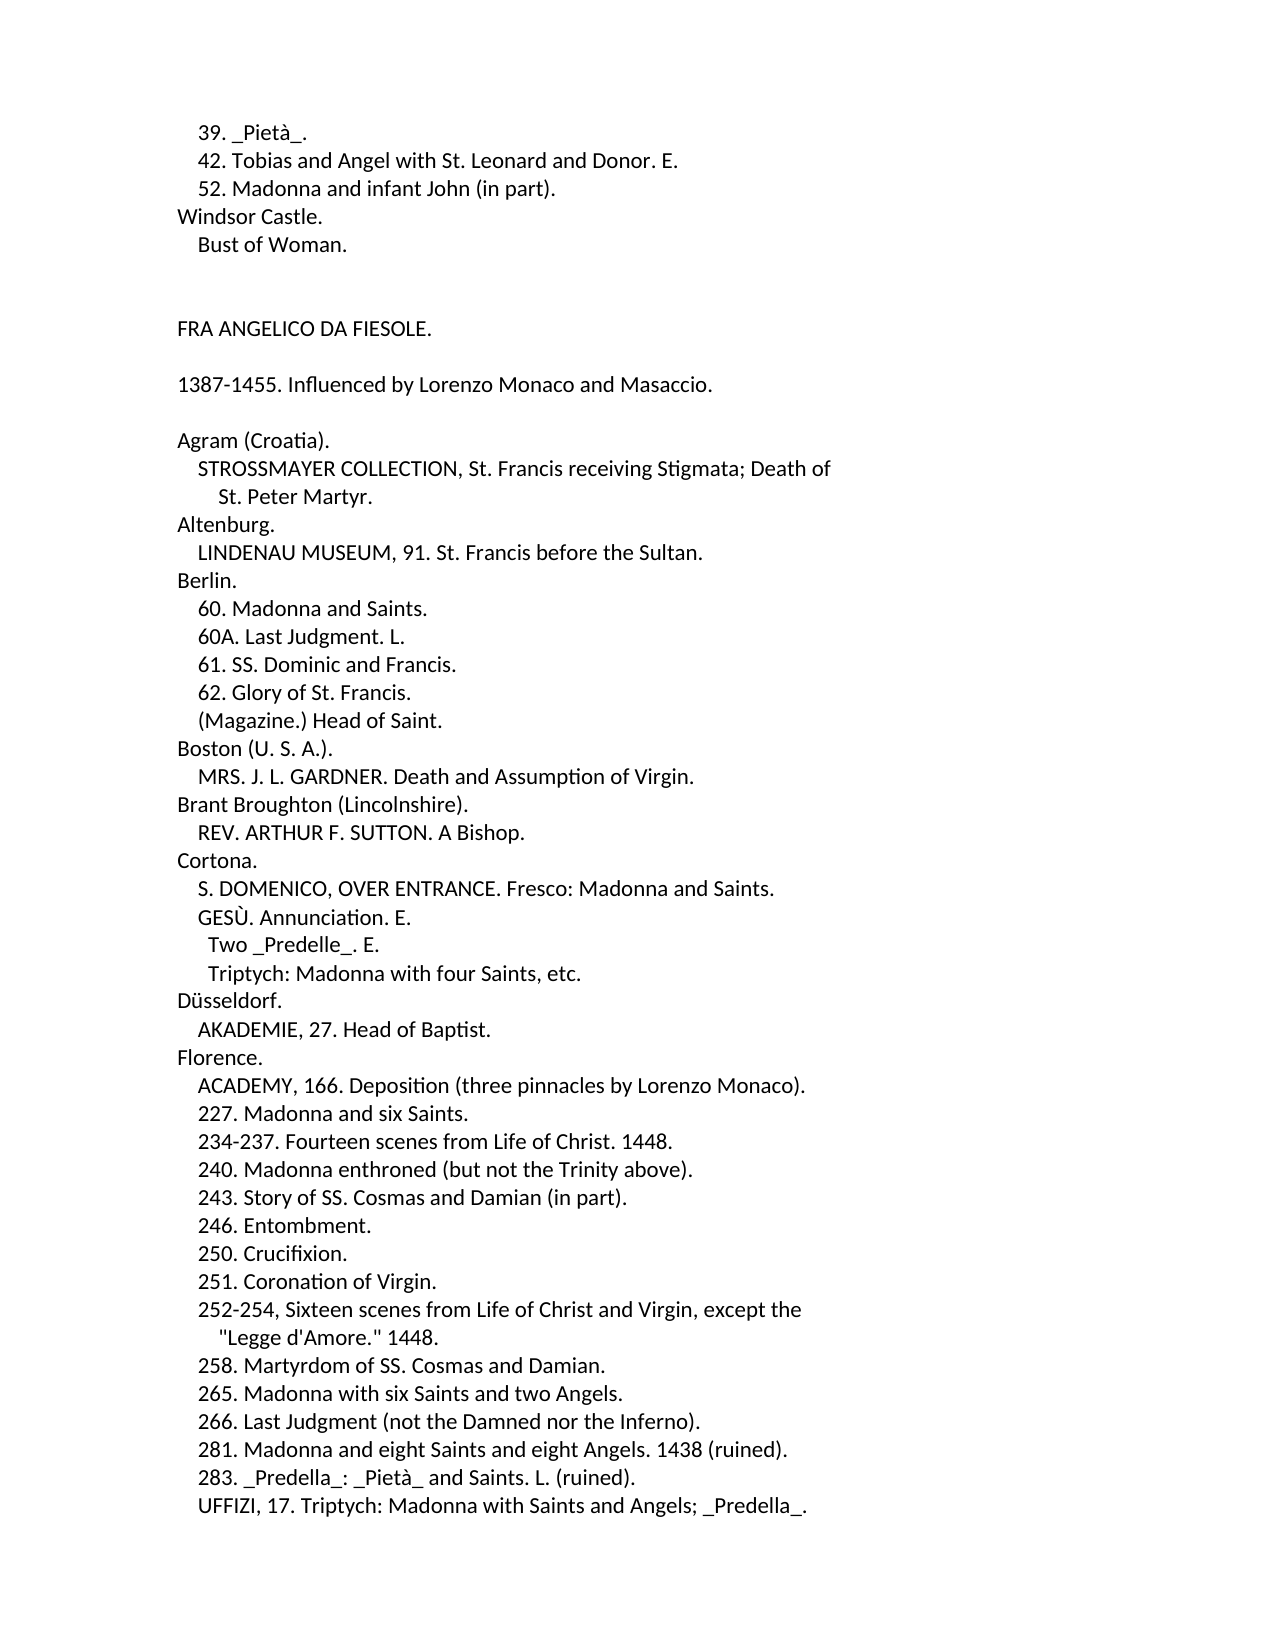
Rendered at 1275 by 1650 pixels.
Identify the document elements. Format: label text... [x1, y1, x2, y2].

text 251. Coronation of Virgin. [177, 1267, 1186, 1295]
text Triptych: Madonna with four Saints, etc. [177, 959, 1186, 987]
text 42. Tobias and Angel with St. Leonard and Donor. E. [177, 146, 1186, 174]
text 61. SS. Dominic and Francis. [177, 650, 1186, 678]
text 258. Martyrdom of SS. Cosmas and Damian. [177, 1351, 1186, 1379]
text Düsseldorf. [177, 987, 1186, 1015]
text Cortona. [177, 847, 1186, 874]
text 252-254, Sixteen scenes from Life of Christ and Virgin, except the [177, 1295, 1186, 1323]
text 52. Madonna and infant John (in part). [177, 174, 1186, 202]
text AKADEMIE, 27. Head of Baptist. [177, 1015, 1186, 1043]
text Berlin. [177, 566, 1186, 594]
text 250. Crucifixion. [177, 1239, 1186, 1267]
text Altenburg. [177, 510, 1186, 538]
text 227. Madonna and six Saints. [177, 1099, 1186, 1127]
text S. DOMENICO, OVER ENTRANCE. Fresco: Madonna and Saints. [177, 874, 1186, 903]
text FRA ANGELICO DA FIESOLE. [177, 314, 1186, 342]
text LINDENAU MUSEUM, 91. St. Francis before the Sultan. [177, 538, 1186, 566]
text Florence. [177, 1043, 1186, 1071]
text (Magazine.) Head of Saint. [177, 706, 1186, 734]
text Agram (Croatia). [177, 426, 1186, 454]
text 60A. Last Judgment. L. [177, 622, 1186, 650]
text 283. _Predella_: _Pietà_ and Saints. L. (ruined). [177, 1463, 1186, 1491]
text 234-237. Fourteen scenes from Life of Christ. 1448. [177, 1127, 1186, 1155]
text UFFIZI, 17. Triptych: Madonna with Saints and Angels; _Predella_. [177, 1491, 1186, 1519]
text 265. Madonna with six Saints and two Angels. [177, 1379, 1186, 1407]
text 39. _Pietà_. [177, 118, 1186, 146]
text 281. Madonna and eight Saints and eight Angels. 1438 (ruined). [177, 1435, 1186, 1463]
text Windsor Castle. [177, 202, 1186, 230]
text STROSSMAYER COLLECTION, St. Francis receiving Stigmata; Death of [177, 454, 1186, 482]
text REV. ARTHUR F. SUTTON. A Bishop. [177, 818, 1186, 847]
text 266. Last Judgment (not the Damned nor the Inferno). [177, 1407, 1186, 1435]
text 240. Madonna enthroned (but not the Trinity above). [177, 1155, 1186, 1183]
text 60. Madonna and Saints. [177, 594, 1186, 622]
text 1387-1455. Influenced by Lorenzo Monaco and Masaccio. [177, 370, 1186, 398]
text 62. Glory of St. Francis. [177, 678, 1186, 706]
text MRS. J. L. GARDNER. Death and Assumption of Virgin. [177, 762, 1186, 791]
text GESÙ. Annunciation. E. [177, 903, 1186, 931]
text Boston (U. S. A.). [177, 734, 1186, 762]
text 243. Story of SS. Cosmas and Damian (in part). [177, 1183, 1186, 1211]
text ACADEMY, 166. Deposition (three pinnacles by Lorenzo Monaco). [177, 1071, 1186, 1099]
text Bust of Woman. [177, 230, 1186, 258]
text Brant Broughton (Lincolnshire). [177, 791, 1186, 818]
text St. Peter Martyr. [177, 482, 1186, 510]
text 246. Entombment. [177, 1211, 1186, 1239]
text "Legge d'Amore." 1448. [177, 1323, 1186, 1351]
text Two _Predelle_. E. [177, 931, 1186, 959]
